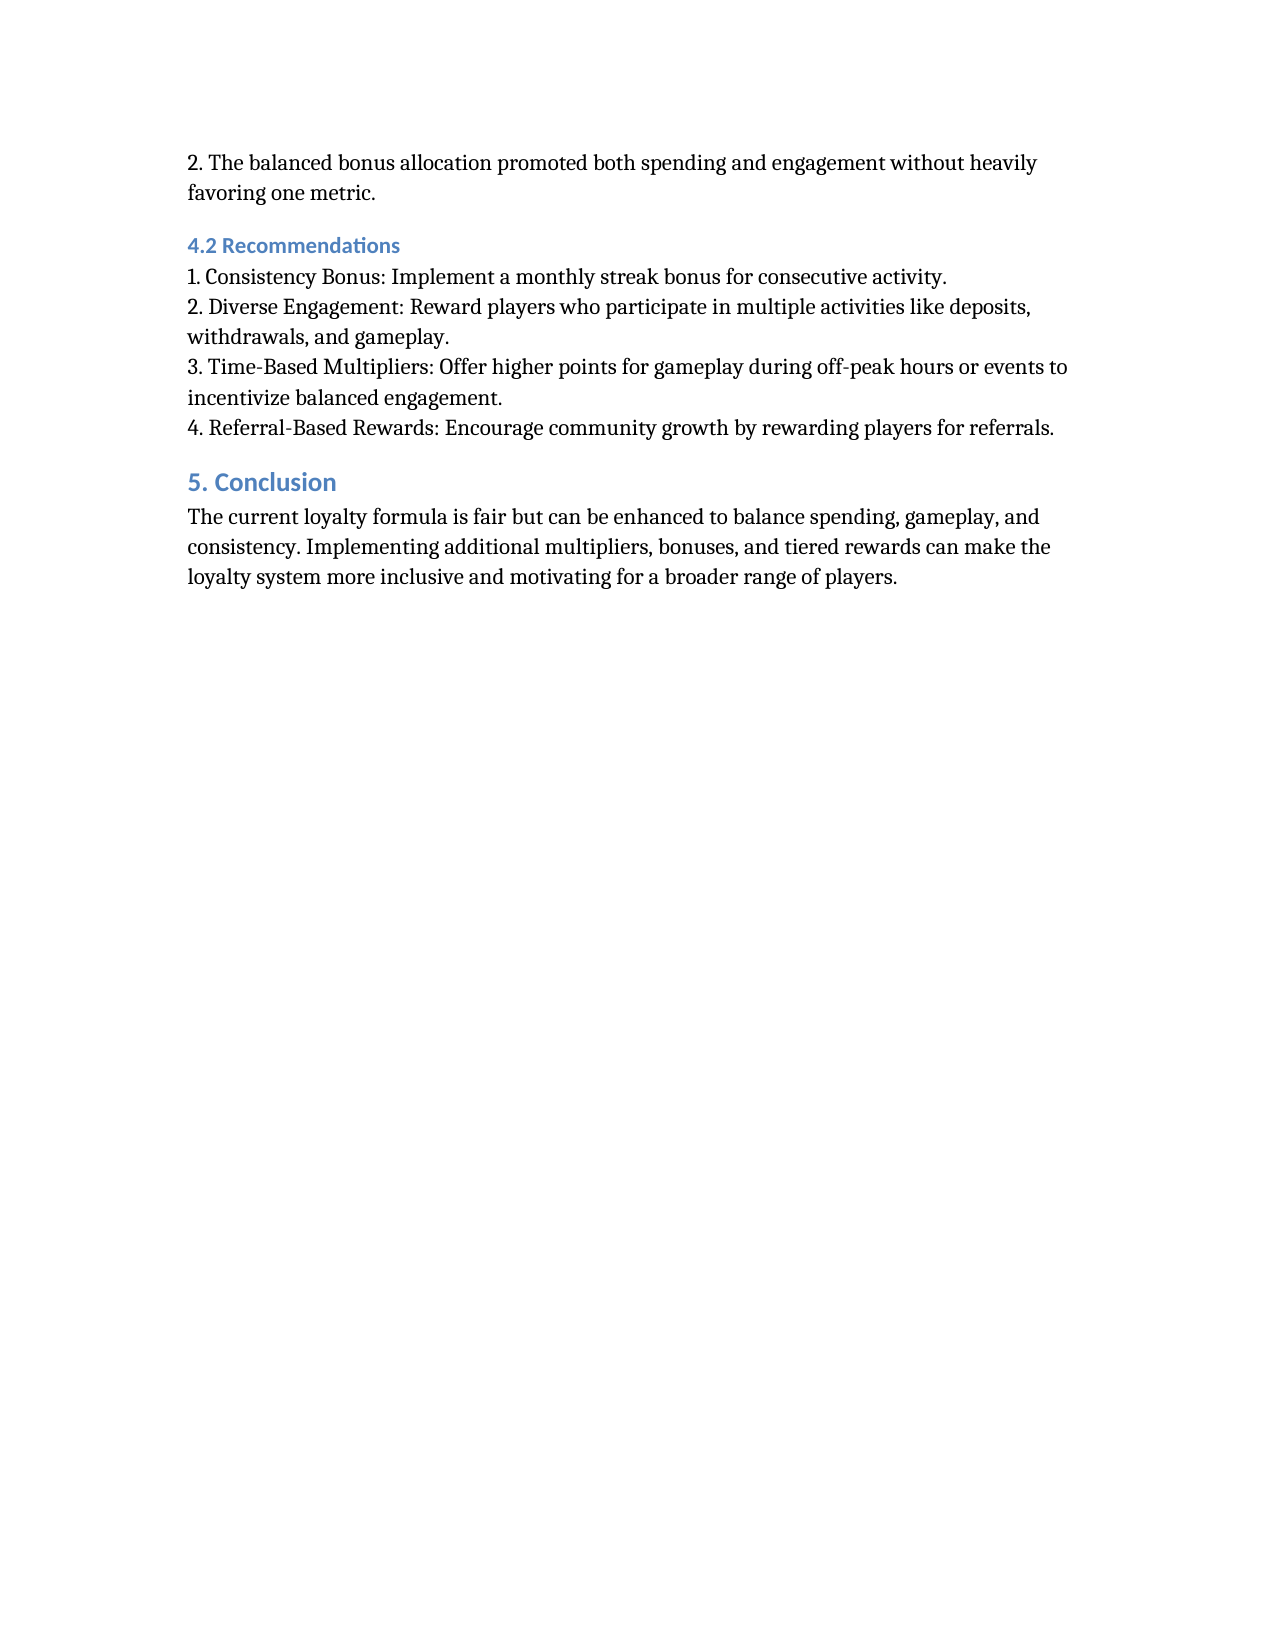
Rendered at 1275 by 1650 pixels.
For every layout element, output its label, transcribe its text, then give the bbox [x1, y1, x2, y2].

text The current loyalty formula is fair but can be enhanced to balance spending, gameplay, and consistency. Implementing additional multipliers, bonuses, and tiered rewards can make the loyalty system more inclusive and motivating for a broader range of players. [187, 503, 1087, 590]
subtitle 5. Conclusion [187, 466, 1087, 498]
subtitle 4.2 Recommendations [187, 231, 1087, 259]
text 1. Consistency Bonus: Implement a monthly streak bonus for consecutive activity. 2. Diverse Engagement: Reward players who participate in multiple activities like deposits, withdrawals, and gameplay. 3. Time-Based Multipliers: Offer higher points for gameplay during off-peak hours or events to incentivize balanced engagement. 4. Referral-Based Rewards: Encourage community growth by rewarding players for referrals. [187, 263, 1087, 441]
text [187, 150, 1087, 207]
